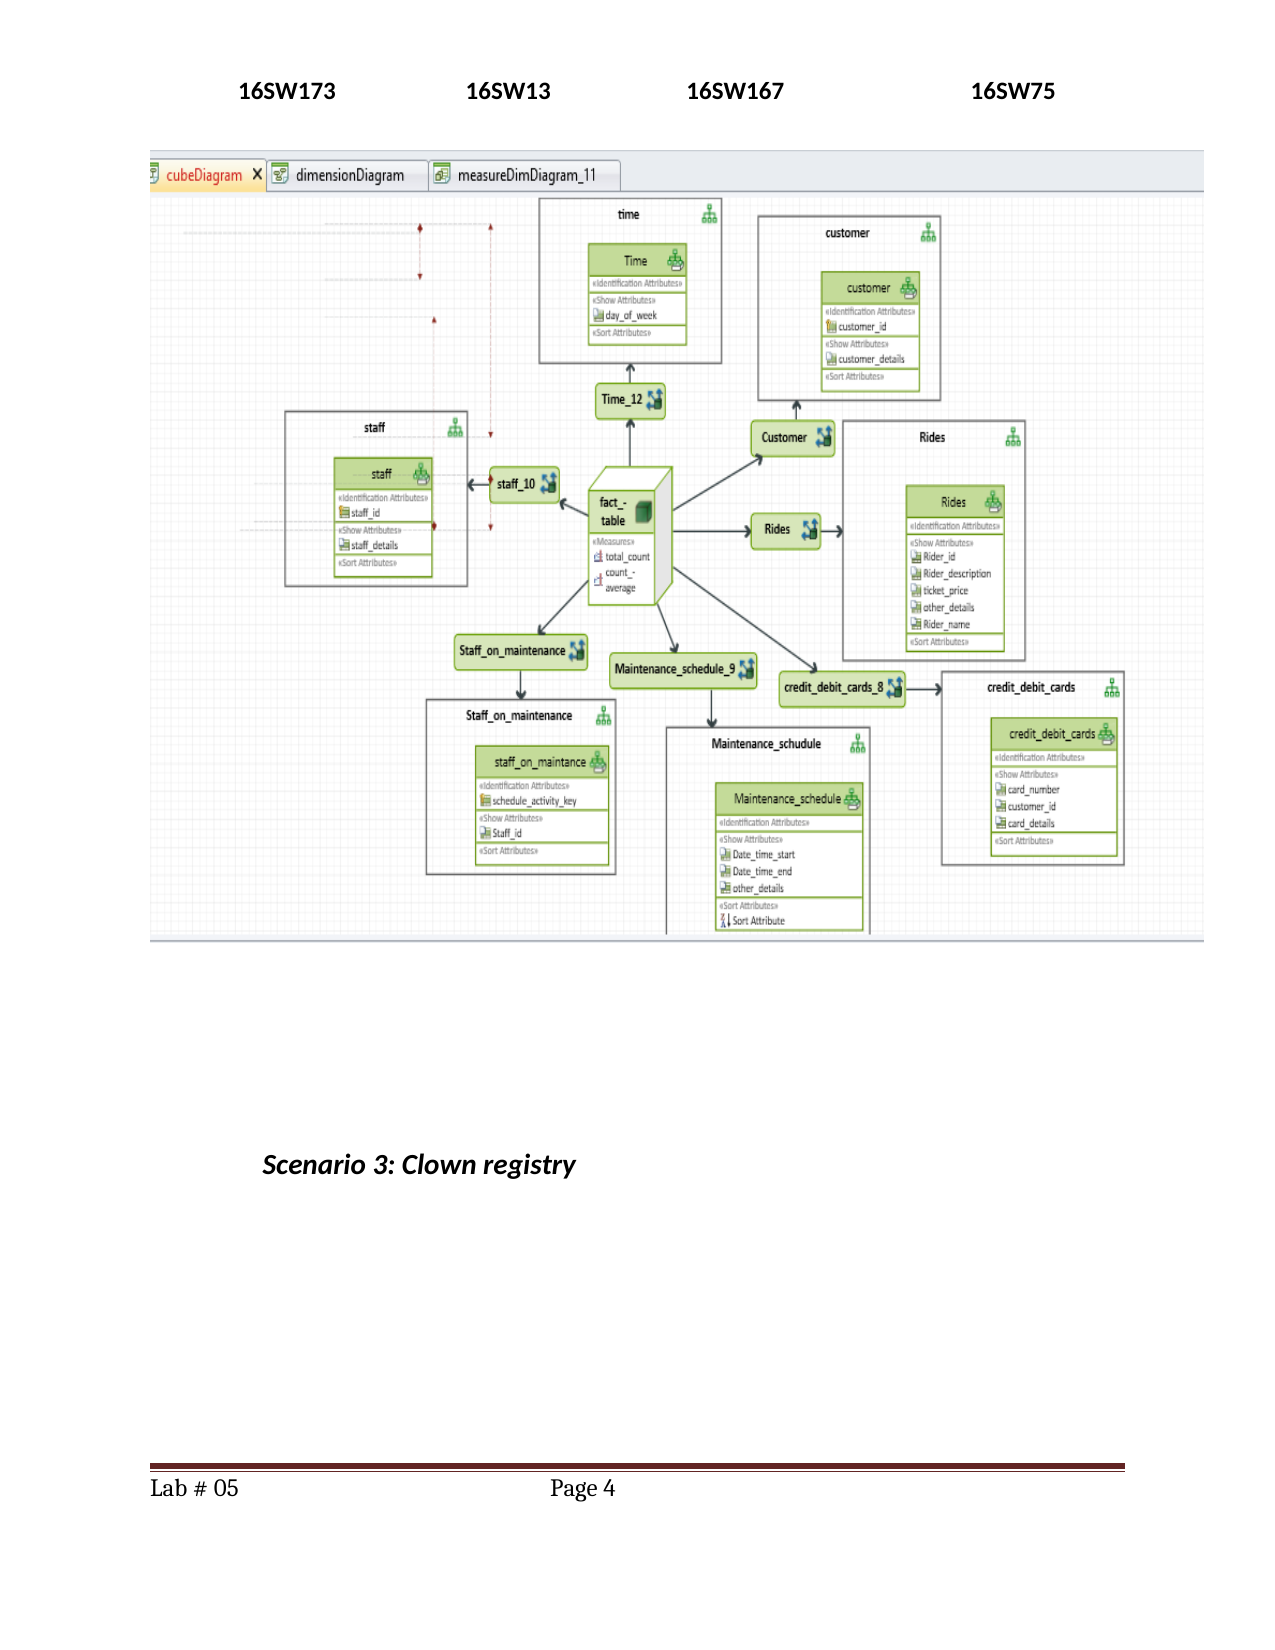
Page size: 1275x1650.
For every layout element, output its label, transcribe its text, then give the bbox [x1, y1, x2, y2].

picture [150, 150, 1204, 943]
list Scenario 3: Clown registry [262, 1146, 1125, 1182]
